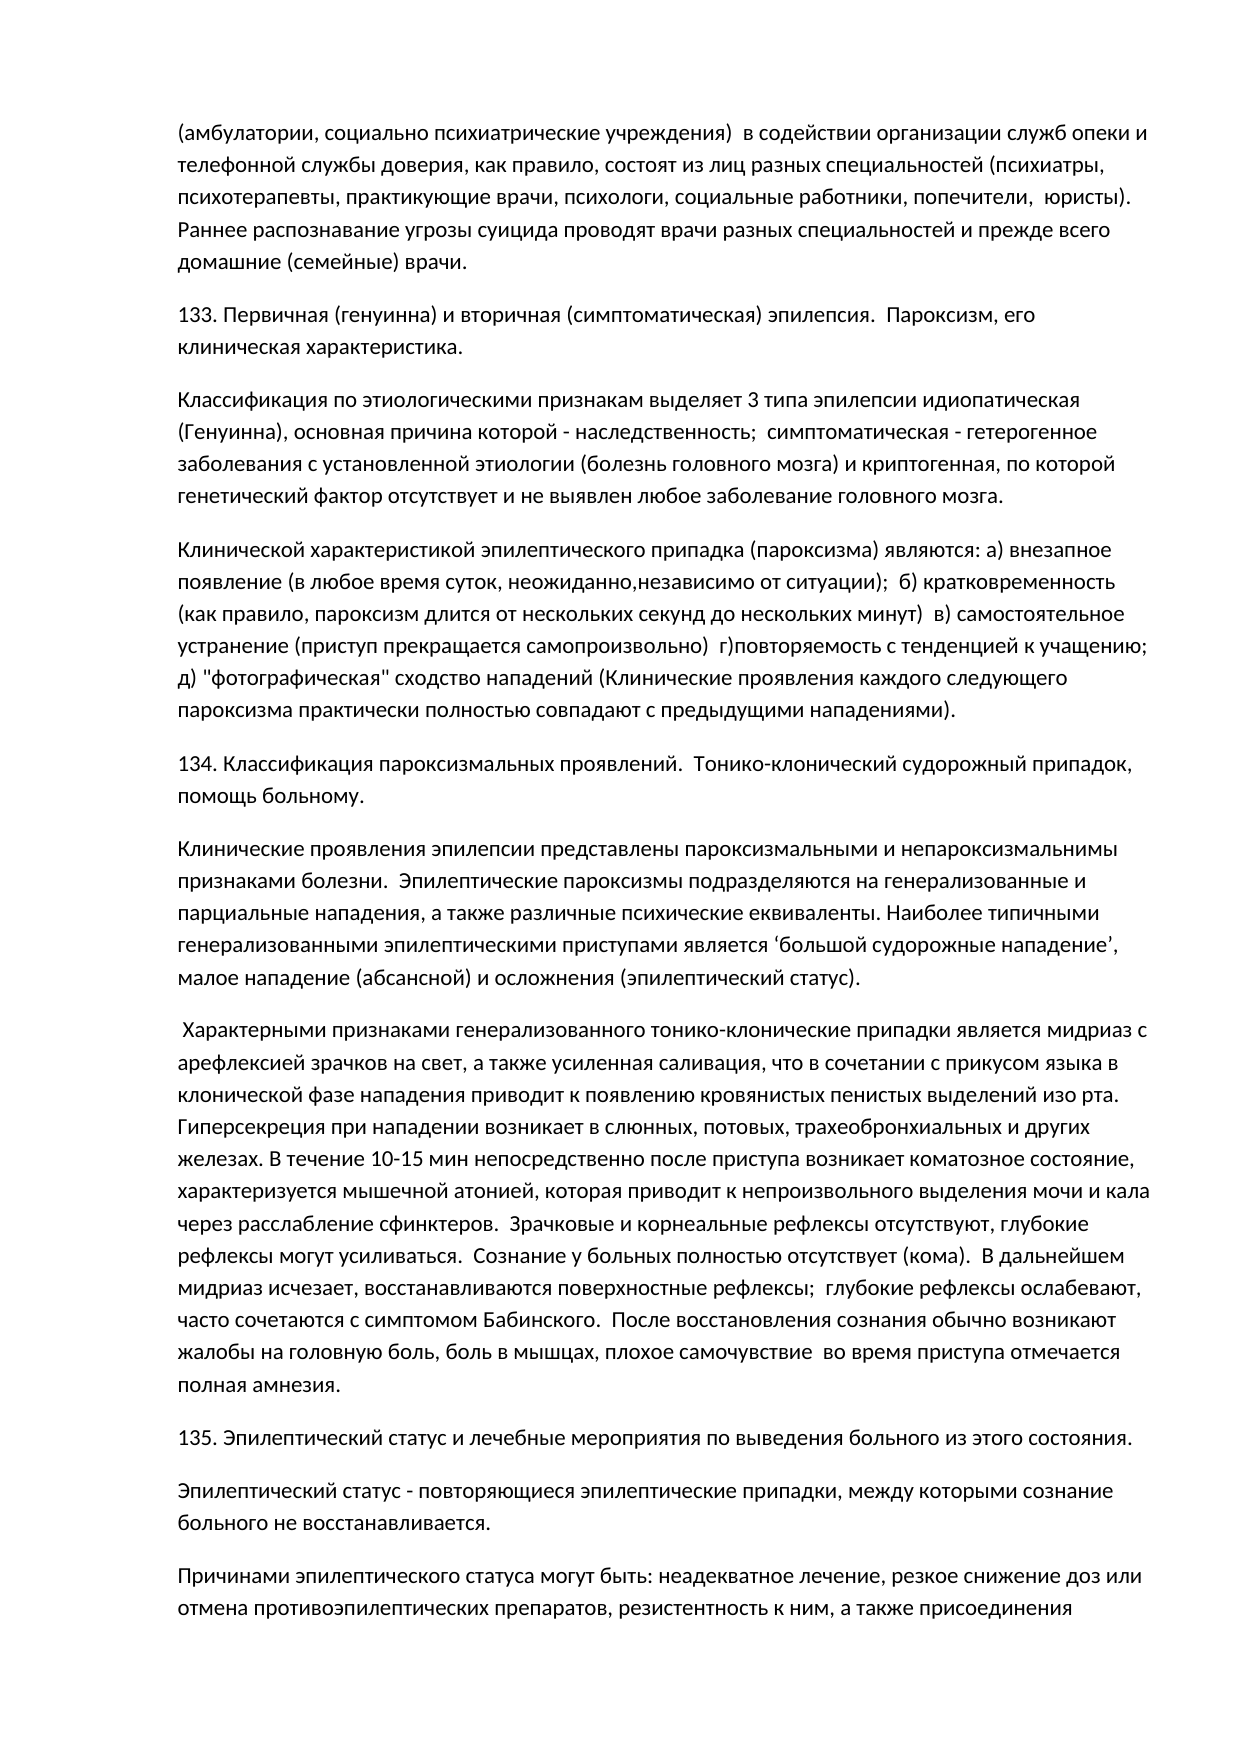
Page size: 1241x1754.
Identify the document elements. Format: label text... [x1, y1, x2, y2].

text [177, 118, 1152, 275]
text Характерными признаками генерализованного тонико-клонические припадки является мидриаз с арефлексией зрачков на свет, а также усиленная саливация, что в сочетании с прикусом языка в клонической фазе нападения приводит к появлению кровянистых пенистых выделений изо рта. Гиперсекреция при нападении возникает в слюнных, потовых, трахеобронхиальных и других железах. В течение 10-15 мин непосредственно после приступа возникает коматозное состояние, характеризуется мышечной атонией, которая приводит к непроизвольного выделения мочи и кала через расслабление сфинктеров. Зрачковые и корнеальные рефлексы отсутствуют, глубокие рефлексы могут усиливаться. Сознание у больных полностью отсутствует (кома). В дальнейшем мидриаз исчезает, восстанавливаются поверхностные рефлексы; глубокие рефлексы ослабевают, часто сочетаются с симптомом Бабинского. После восстановления сознания обычно возникают жалобы на головную боль, боль в мышцах, плохое самочувствие во время приступа отмечается полная амнезия. [177, 1016, 1152, 1398]
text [177, 1561, 1152, 1621]
text 133. Первичная (генуинна) и вторичная (симптоматическая) эпилепсия. Пароксизм, его клиническая характеристика. [177, 300, 1152, 360]
text 134. Классификация пароксизмальных проявлений. Тонико-клонический судорожный припадок, помощь больному. [177, 749, 1152, 809]
text Клинической характеристикой эпилептического припадка (пароксизма) являются: а) внезапное появление (в любое время суток, неожиданно,независимо от ситуации); б) кратковременность (как правило, пароксизм длится от нескольких секунд до нескольких минут) в) самостоятельное устранение (приступ прекращается самопроизвольно) г)повторяемость с тенденцией к учащению; д) "фотографическая" сходство нападений (Клинические проявления каждого следующего пароксизма практически полностью совпадают с предыдущими нападениями). [177, 535, 1152, 724]
text Классификация по этиологическими признакам выделяет 3 типа эпилепсии идиопатическая (Генуинна), основная причина которой - наследственность; симптоматическая - гетерогенное заболевания с установленной этиологии (болезнь головного мозга) и криптогенная, по которой генетический фактор отсутствует и не выявлен любое заболевание головного мозга. [177, 385, 1152, 510]
text Клинические проявления эпилепсии представлены пароксизмальными и непароксизмальнимы признаками болезни. Эпилептические пароксизмы подразделяются на генерализованные и парциальные нападения, а также различные психические еквиваленты. Наиболее типичными генерализованными эпилептическими приступами является ‘большой судорожные нападение’, малое нападение (абсансной) и осложнения (эпилептический статус). [177, 834, 1152, 991]
text Эпилептический статус - повторяющиеся эпилептические припадки, между которыми сознание больного не восстанавливается. [177, 1476, 1152, 1536]
text 135. Эпилептический статус и лечебные мероприятия по выведения больного из этого состояния. [177, 1423, 1152, 1451]
